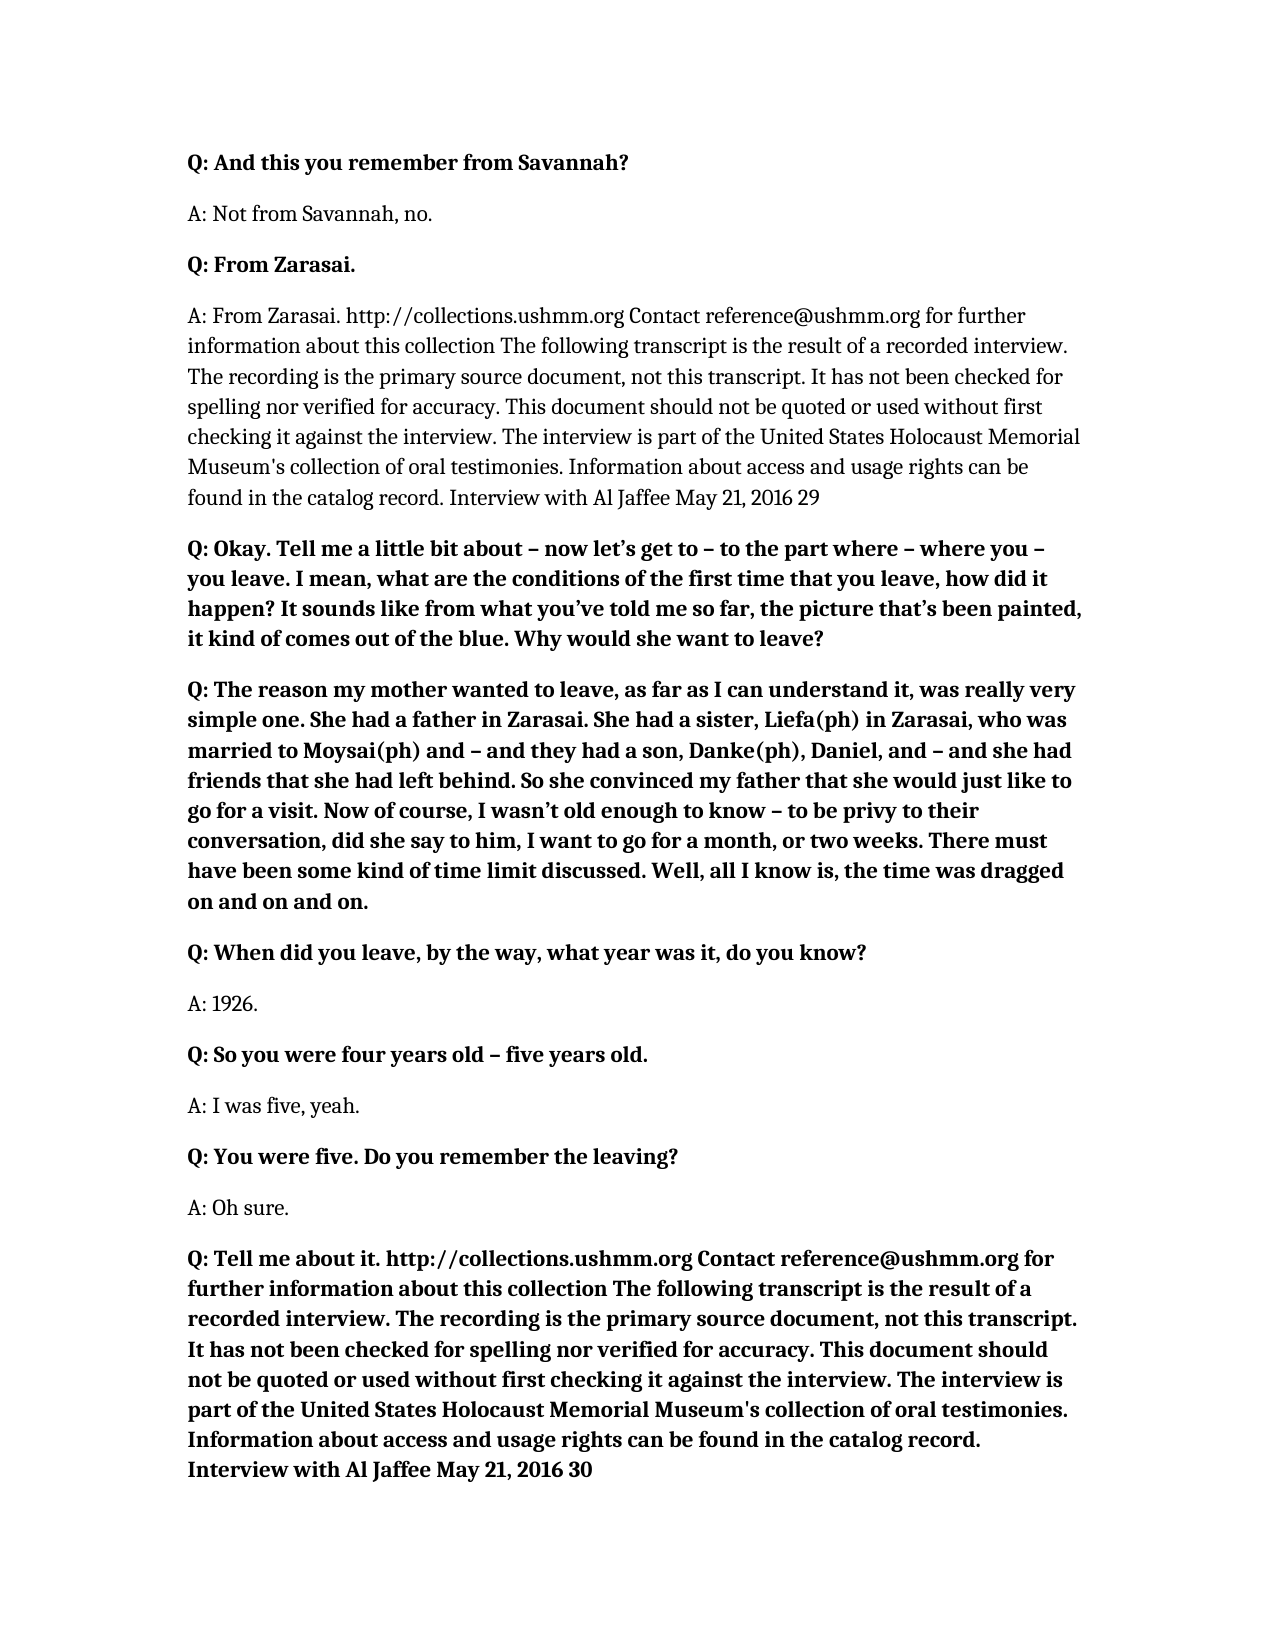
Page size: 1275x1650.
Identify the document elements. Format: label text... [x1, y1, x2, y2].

text Q: Okay. Tell me a little bit about – now let’s get to – to the part where – where you – you leave. I mean, what are the conditions of the first time that you leave, how did it happen? It sounds like from what you’ve told me so far, the picture that’s been painted, it kind of comes out of the blue. Why would she want to leave? [187, 535, 1087, 652]
text Q: From Zarasai. [187, 252, 1087, 278]
text A: 1926. [187, 991, 1087, 1017]
text Q: You were five. Do you remember the leaving? [187, 1144, 1087, 1170]
text Q: And this you remember from Savannah? [187, 150, 1087, 176]
text Q: So you were four years old – five years old. [187, 1042, 1087, 1068]
text Q: Tell me about it. http://collections.ushmm.org Contact reference@ushmm.org for further information about this collection The following transcript is the result of a recorded interview. The recording is the primary source document, not this transcript. It has not been checked for spelling nor verified for accuracy. This document should not be quoted or used without first checking it against the interview. The interview is part of the United States Holocaust Memorial Museum's collection of oral testimonies. Information about access and usage rights can be found in the catalog record. Interview with Al Jaffee May 21, 2016 30 [187, 1246, 1087, 1484]
text A: Oh sure. [187, 1195, 1087, 1221]
text A: From Zarasai. http://collections.ushmm.org Contact reference@ushmm.org for further information about this collection The following transcript is the result of a recorded interview. The recording is the primary source document, not this transcript. It has not been checked for spelling nor verified for accuracy. This document should not be quoted or used without first checking it against the interview. The interview is part of the United States Holocaust Memorial Museum's collection of oral testimonies. Information about access and usage rights can be found in the catalog record. Interview with Al Jaffee May 21, 2016 29 [187, 303, 1087, 511]
text Q: The reason my mother wanted to leave, as far as I can understand it, was really very simple one. She had a father in Zarasai. She had a sister, Liefa(ph) in Zarasai, who was married to Moysai(ph) and – and they had a son, Danke(ph), Daniel, and – and she had friends that she had left behind. So she convinced my father that she would just like to go for a visit. Now of course, I wasn’t old enough to know – to be privy to their conversation, did she say to him, I want to go for a month, or two weeks. There must have been some kind of time limit discussed. Well, all I know is, the time was dragged on and on and on. [187, 677, 1087, 915]
text A: Not from Savannah, no. [187, 201, 1087, 227]
text A: I was five, yeah. [187, 1093, 1087, 1119]
text Q: When did you leave, by the way, what year was it, do you know? [187, 939, 1087, 966]
